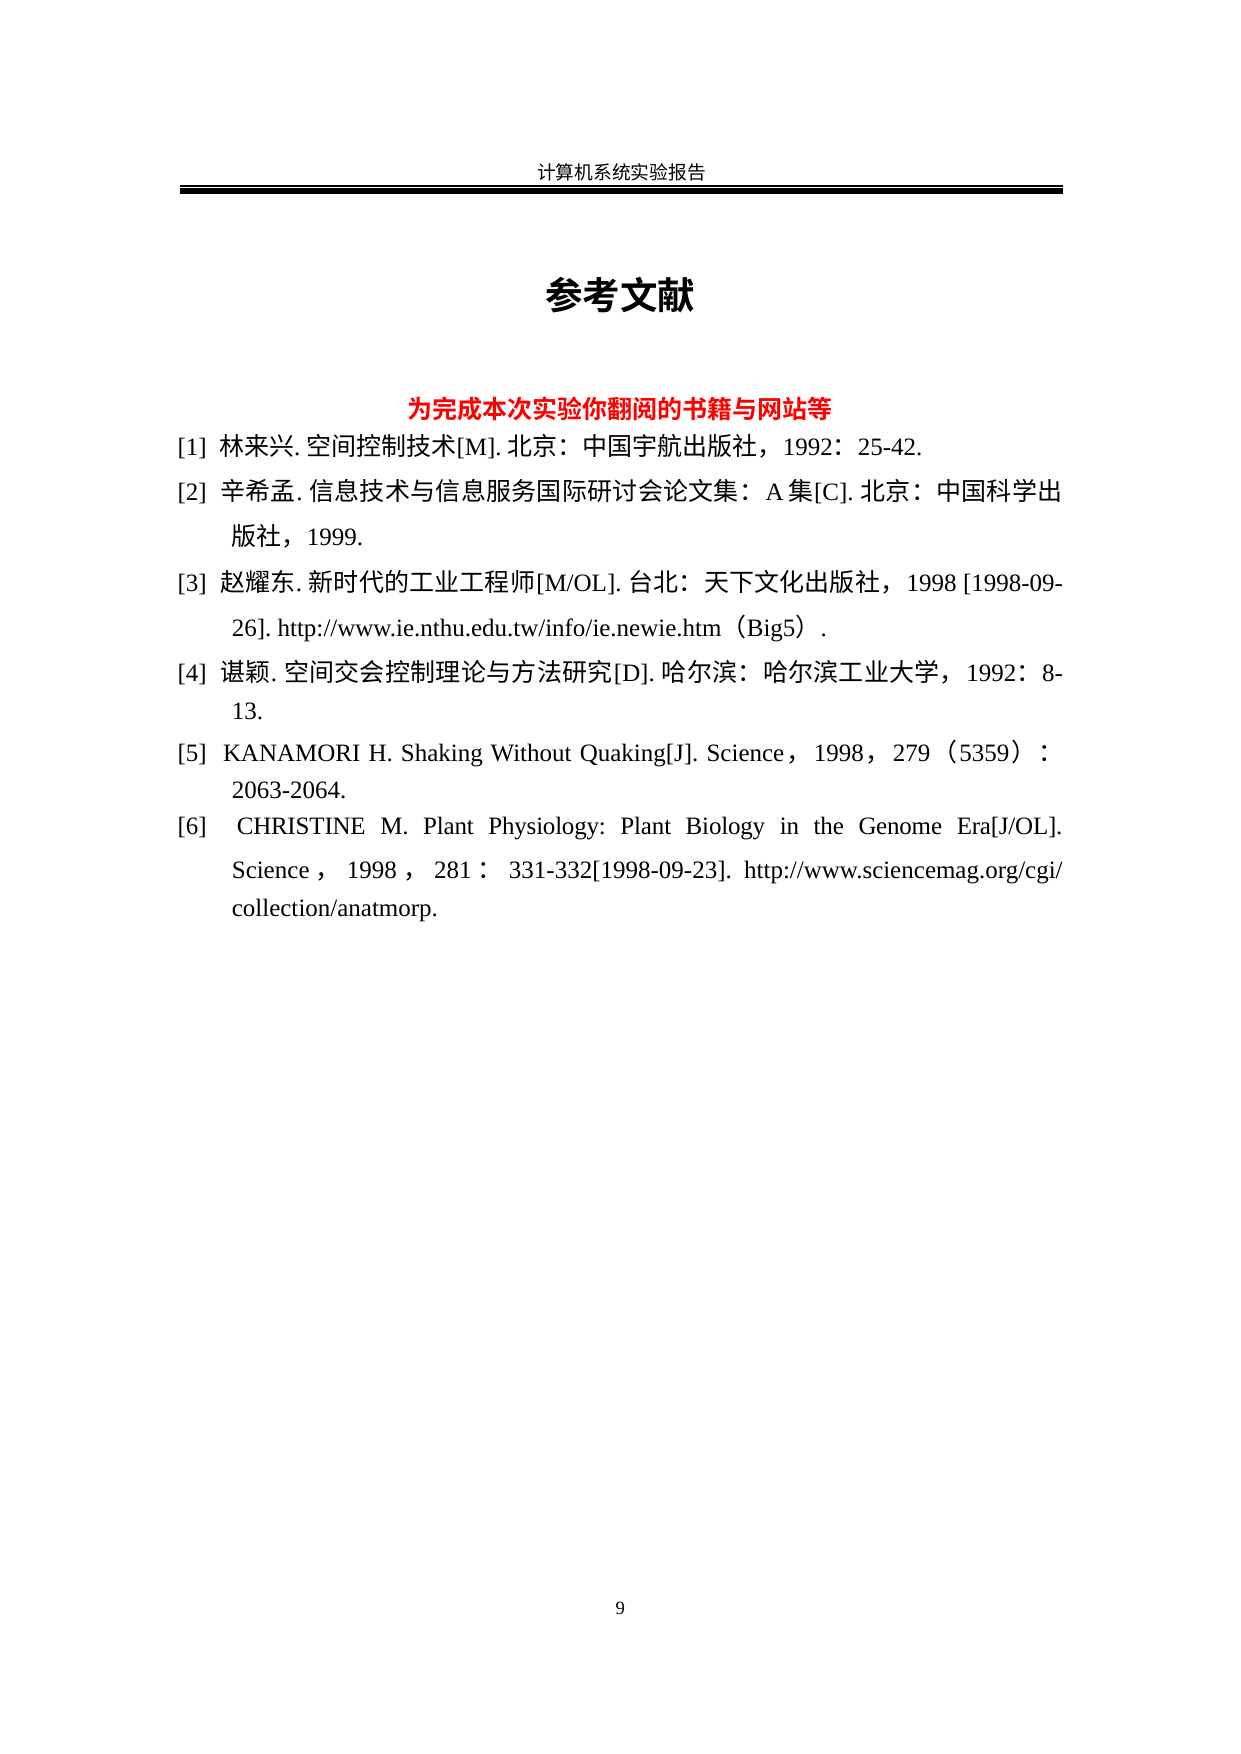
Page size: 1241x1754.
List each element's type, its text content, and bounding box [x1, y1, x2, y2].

subtitle 参考文献 [177, 242, 1063, 326]
text [3] 赵耀东. 新时代的工业工程师[M/OL]. 台北：天下文化出版社，1998 []. http://www.ie.nthu.edu.tw/info/ie.newie.htm（Big5）. [177, 562, 1063, 643]
text [1] 林来兴. 空间控制技术[M]. 北京：中国宇航出版社，1992：25-42. [177, 426, 1063, 462]
text [2] 辛希孟. 信息技术与信息服务国际研讨会论文集：A集[C]. 北京：中国科学出版社，1999. [177, 471, 1063, 553]
text [6] CHRISTINE M. Plant Physiology: Plant Biology in the Genome Era[J/OL]. Science，1998，281：331-332[]. http://www.sciencemag.org/cgi/ collection/anatmorp. [177, 811, 1063, 921]
text 为完成本次实验你翻阅的书籍与网站等 [177, 390, 1063, 426]
text [5] KANAMORI H. Shaking Without Quaking[J]. Science，1998，279（5359）：2063-2064. [177, 732, 1063, 804]
text [4] 谌颖. 空间交会控制理论与方法研究[D]. 哈尔滨：哈尔滨工业大学，1992：8-13. [177, 653, 1063, 725]
